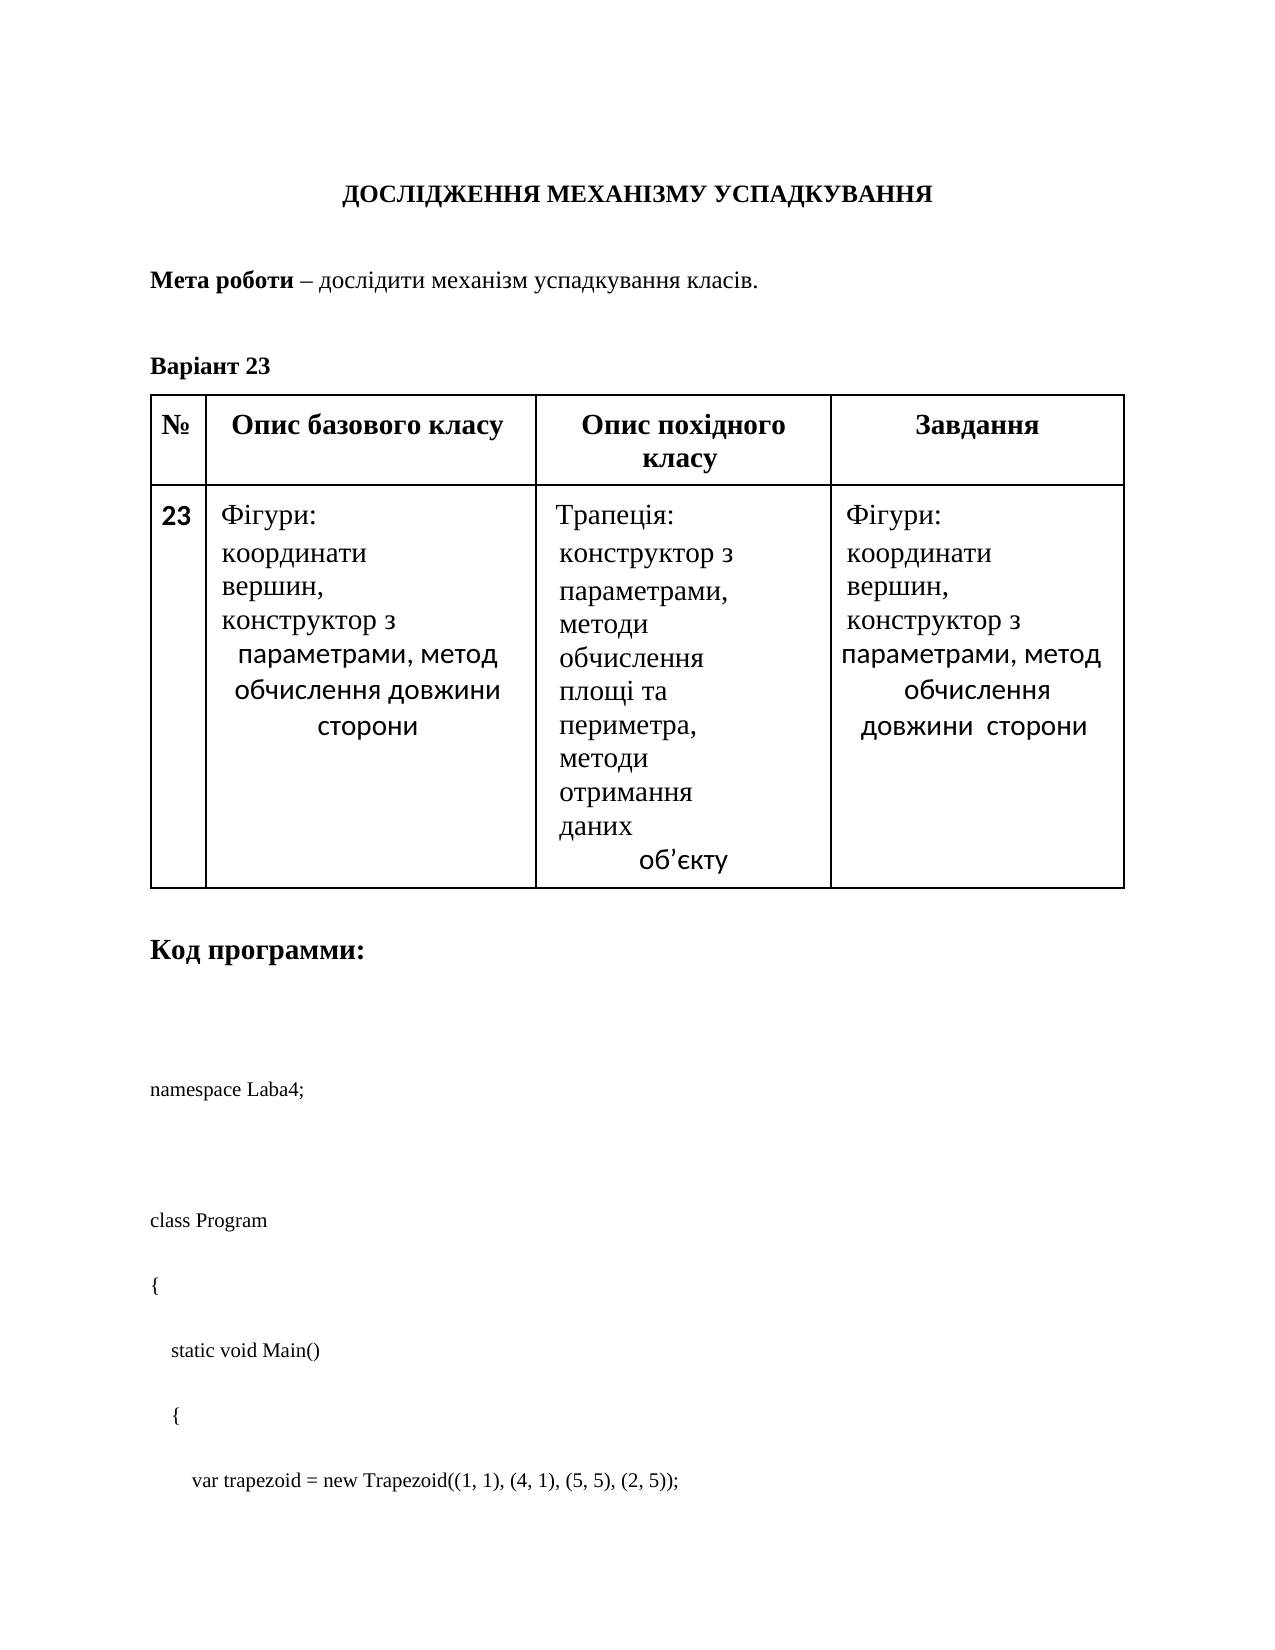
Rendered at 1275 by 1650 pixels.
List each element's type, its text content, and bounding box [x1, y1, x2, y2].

text { [150, 1403, 1125, 1427]
text { [150, 1273, 1125, 1297]
text ДОСЛІДЖЕННЯ МЕХАНІЗМУ УСПАДКУВАННЯ [150, 179, 1125, 207]
table_header № [152, 396, 205, 484]
text static void Main() [150, 1338, 1125, 1362]
text class Program [150, 1207, 1125, 1232]
text Мета роботи – дослідити механізм успадкування класів. [150, 265, 1125, 294]
table_cell 23 [152, 486, 205, 887]
text Варіант 23 [150, 351, 1125, 380]
text var trapezoid = new Trapezoid((1, 1), (4, 1), (5, 5), (2, 5)); [150, 1468, 1125, 1492]
table_header Завдання [832, 396, 1123, 484]
text namespace Laba4; [150, 1077, 1125, 1101]
table_cell Фігури: координати вершин, конструктор з параметрами, метод обчислення довжини сторони [832, 486, 1123, 887]
table_cell Трапеція: конструктор з параметрами, методи обчислення площі та периметра, методи отримання даних об’єкту [537, 486, 830, 887]
table_header Опис базового класу [207, 396, 535, 484]
table_cell Фігури: координати вершин, конструктор з параметрами, метод обчислення довжини сторони [207, 486, 535, 887]
table_header Опис похідного класу [537, 396, 830, 484]
text Код программи: [150, 932, 1125, 966]
